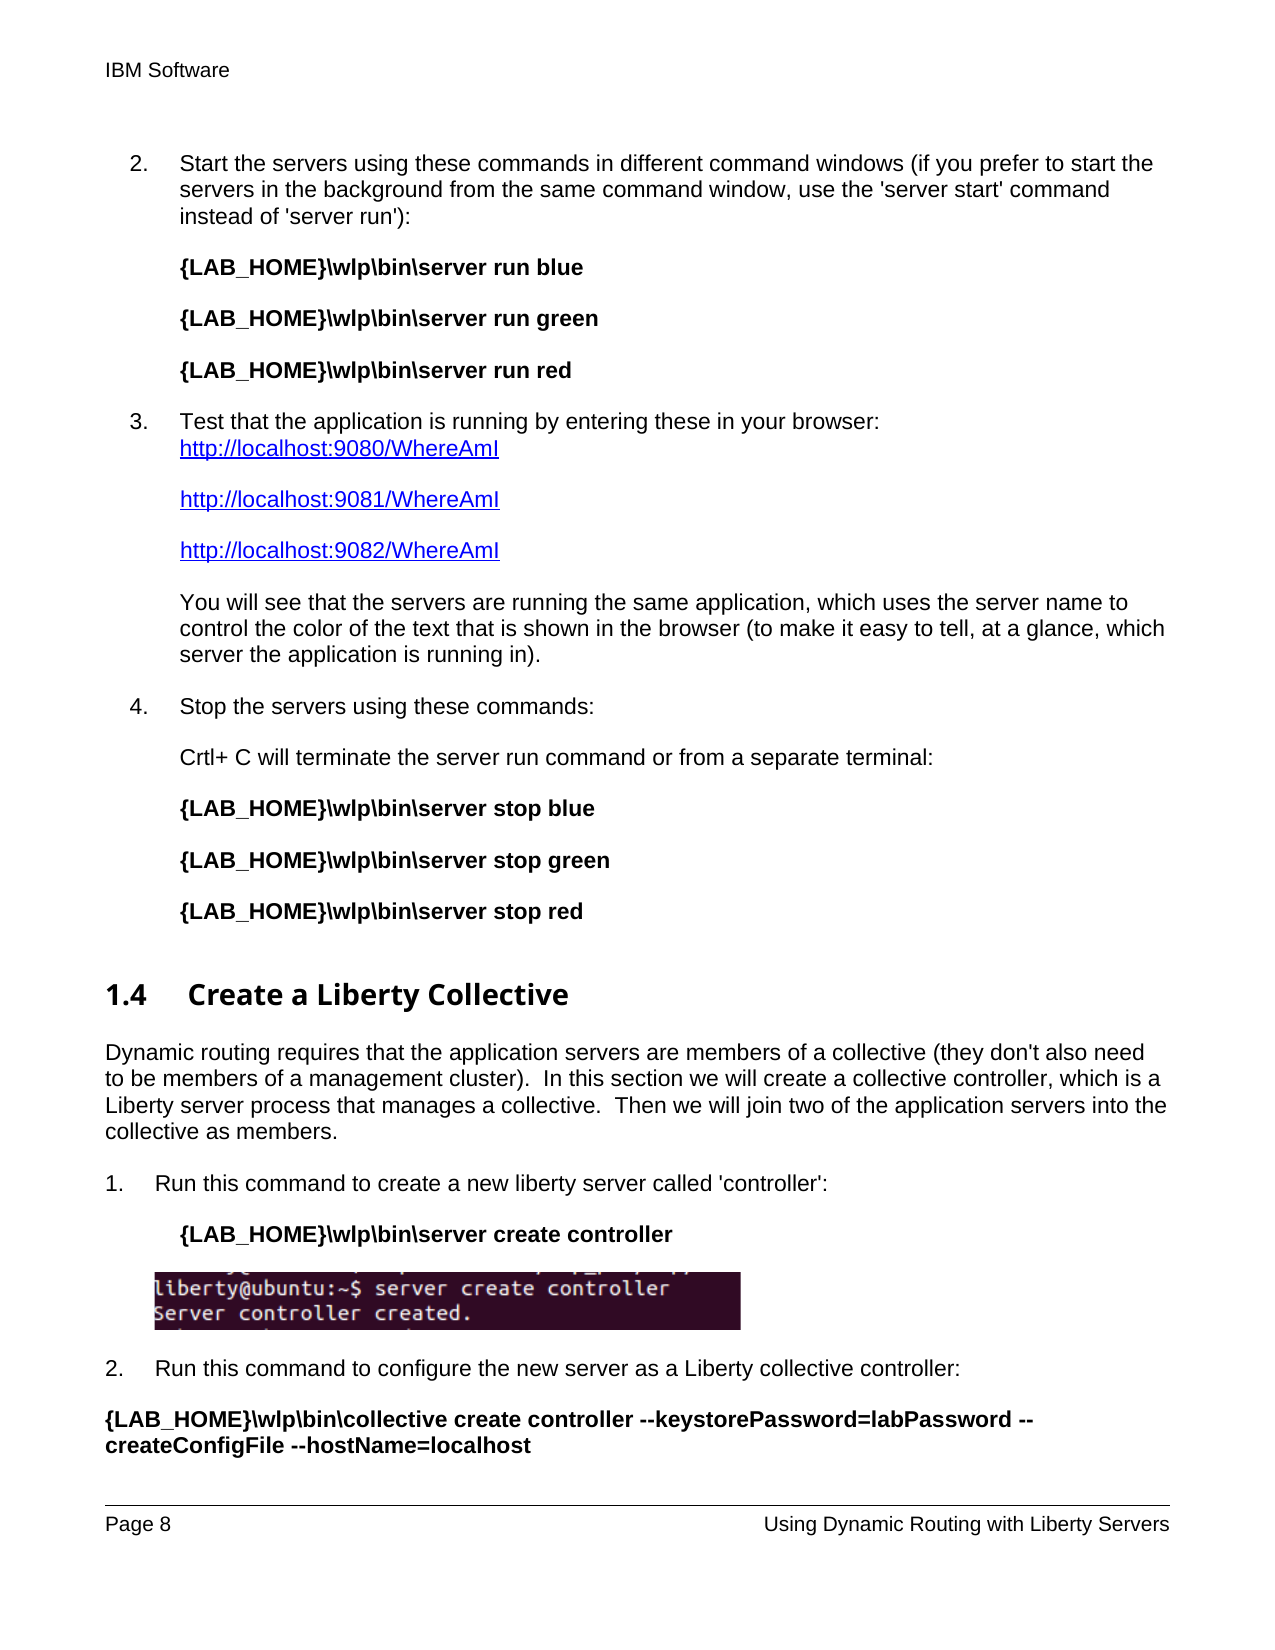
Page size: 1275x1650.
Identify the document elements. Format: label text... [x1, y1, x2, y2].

list Test that the application is running by entering these in your browser: http://localhost:9080/WhereAmI [129, 408, 1170, 461]
text http://localhost:9082/WhereAmI [129, 537, 1170, 563]
text {LAB_HOME}\wlp\bin\server run green [129, 305, 1170, 332]
list Start the servers using these commands in different command windows (if you prefer to start the servers in the background from the same command window, use the 'server start' command instead of 'server run'): [129, 150, 1170, 229]
text {LAB_HOME}\wlp\bin\server run red [129, 357, 1170, 383]
text {LAB_HOME}\wlp\bin\collective create controller --keystorePassword=labPassword --createConfigFile --hostName=localhost [105, 1406, 1170, 1459]
list Run this command to create a new liberty server called 'controller': [105, 1169, 1170, 1196]
text You will see that the servers are running the same application, which uses the server name to control the color of the text that is shown in the browser (to make it easy to tell, at a glance, which server the application is running in). [179, 588, 1170, 668]
picture [154, 1272, 741, 1330]
subtitle Create a Liberty Collective [105, 974, 1170, 1014]
text http://localhost:9081/WhereAmI [129, 486, 1170, 512]
text {LAB_HOME}\wlp\bin\server stop green [129, 847, 1170, 873]
list Stop the servers using these commands: [129, 693, 1170, 719]
text {LAB_HOME}\wlp\bin\server run blue [129, 254, 1170, 280]
text Dynamic routing requires that the application servers are members of a collective (they don't also need to be members of a management cluster). In this section we will create a collective controller, which is a Liberty server process that manages a collective. Then we will join two of the application servers into the collective as members. [105, 1039, 1170, 1144]
list Run this command to configure the new server as a Liberty collective controller: [105, 1355, 1170, 1381]
text Crtl+ C will terminate the server run command or from a separate terminal: [179, 744, 1170, 770]
text {LAB_HOME}\wlp\bin\server stop red [129, 898, 1170, 924]
text {LAB_HOME}\wlp\bin\server stop blue [129, 795, 1170, 822]
text {LAB_HOME}\wlp\bin\server create controller [105, 1221, 1170, 1247]
